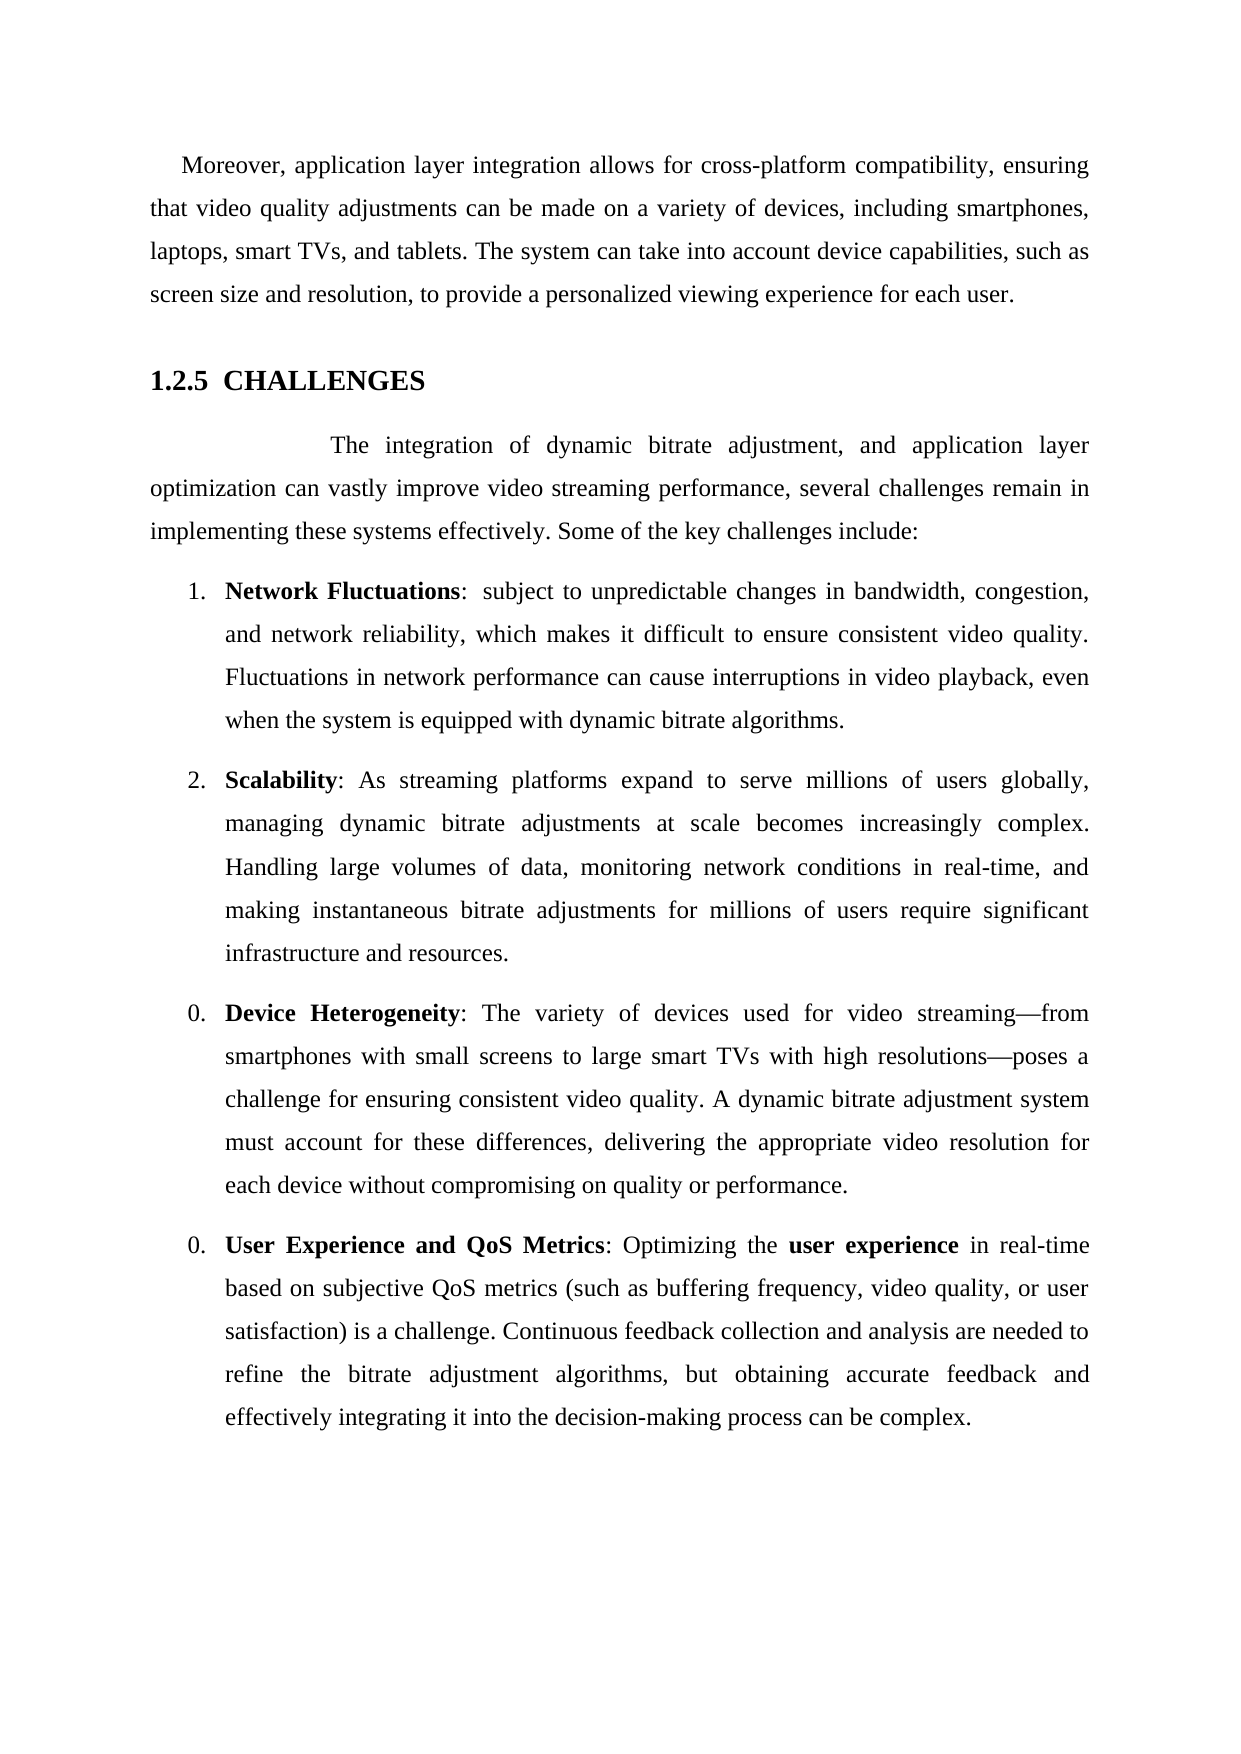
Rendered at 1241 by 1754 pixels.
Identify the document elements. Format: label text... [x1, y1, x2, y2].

list Scalability: As streaming platforms expand to serve millions of users globally, managing dynamic bitrate adjustments at scale becomes increasingly complex. Handling large volumes of data, monitoring network conditions in real-time, and making instantaneous bitrate adjustments for millions of users require significant infrastructure and resources. [187, 765, 1090, 967]
text The integration of dynamic bitrate adjustment, and application layer optimization can vastly improve video streaming performance, several challenges remain in implementing these systems effectively. Some of the key challenges include: [150, 430, 1090, 545]
text Moreover, application layer integration allows for cross-platform compatibility, ensuring that video quality adjustments can be made on a variety of devices, including smartphones, laptops, smart TVs, and tablets. The system can take into account device capabilities, such as screen size and resolution, to provide a personalized viewing experience for each user. [150, 150, 1090, 308]
text 1.2.5 CHALLENGES [150, 363, 1090, 397]
list Network Fluctuations: subject to unpredictable changes in bandwidth, congestion, and network reliability, which makes it difficult to ensure consistent video quality. Fluctuations in network performance can cause interruptions in video playback, even when the system is equipped with dynamic bitrate algorithms. [187, 576, 1090, 734]
list User Experience and QoS Metrics: Optimizing the user experience in real-time based on subjective QoS metrics (such as buffering frequency, video quality, or user satisfaction) is a challenge. Continuous feedback collection and analysis are needed to refine the bitrate adjustment algorithms, but obtaining accurate feedback and effectively integrating it into the decision-making process can be complex. [187, 1230, 1090, 1431]
list Device Heterogeneity: The variety of devices used for video streaming—from smartphones with small screens to large smart TVs with high resolutions—poses a challenge for ensuring consistent video quality. A dynamic bitrate adjustment system must account for these differences, delivering the appropriate video resolution for each device without compromising on quality or performance. [187, 998, 1090, 1199]
